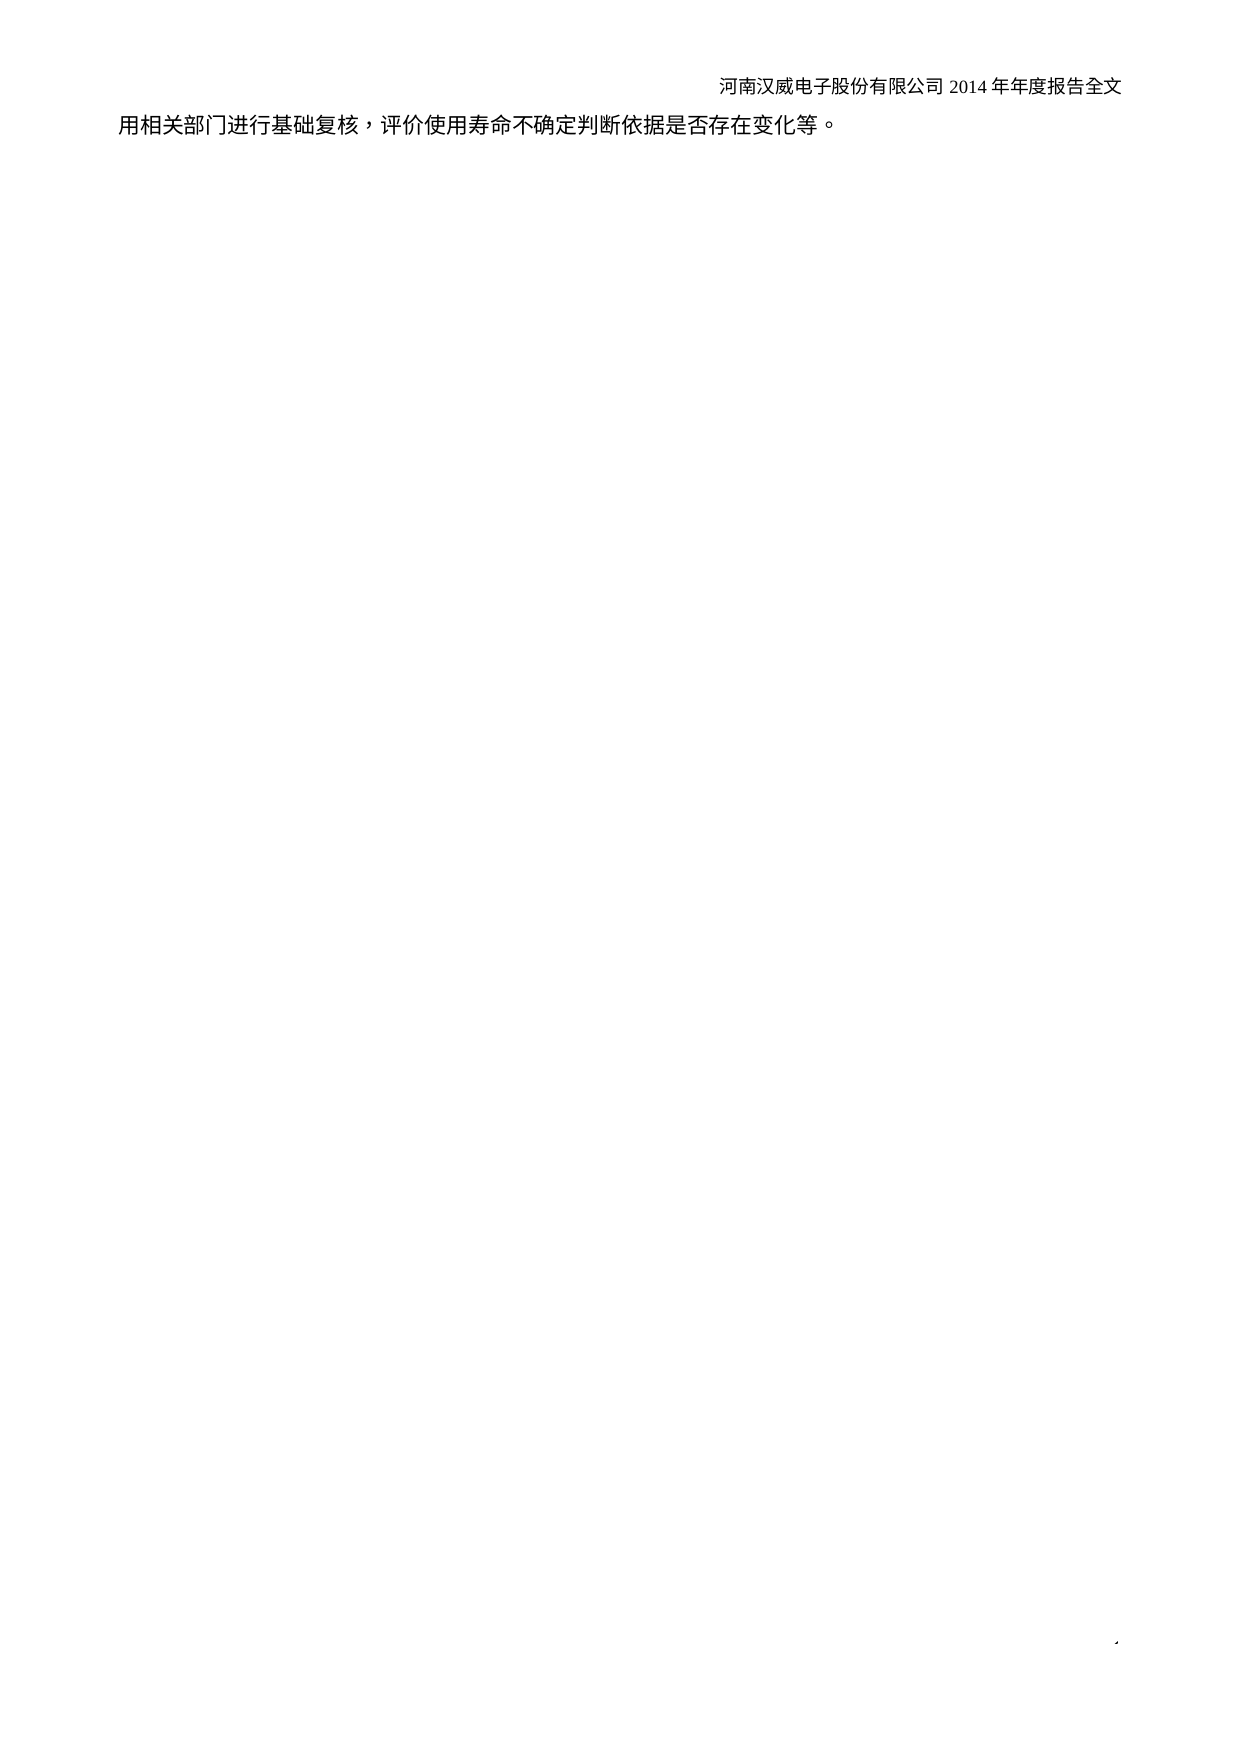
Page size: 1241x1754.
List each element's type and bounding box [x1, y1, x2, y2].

text [118, 110, 1122, 140]
